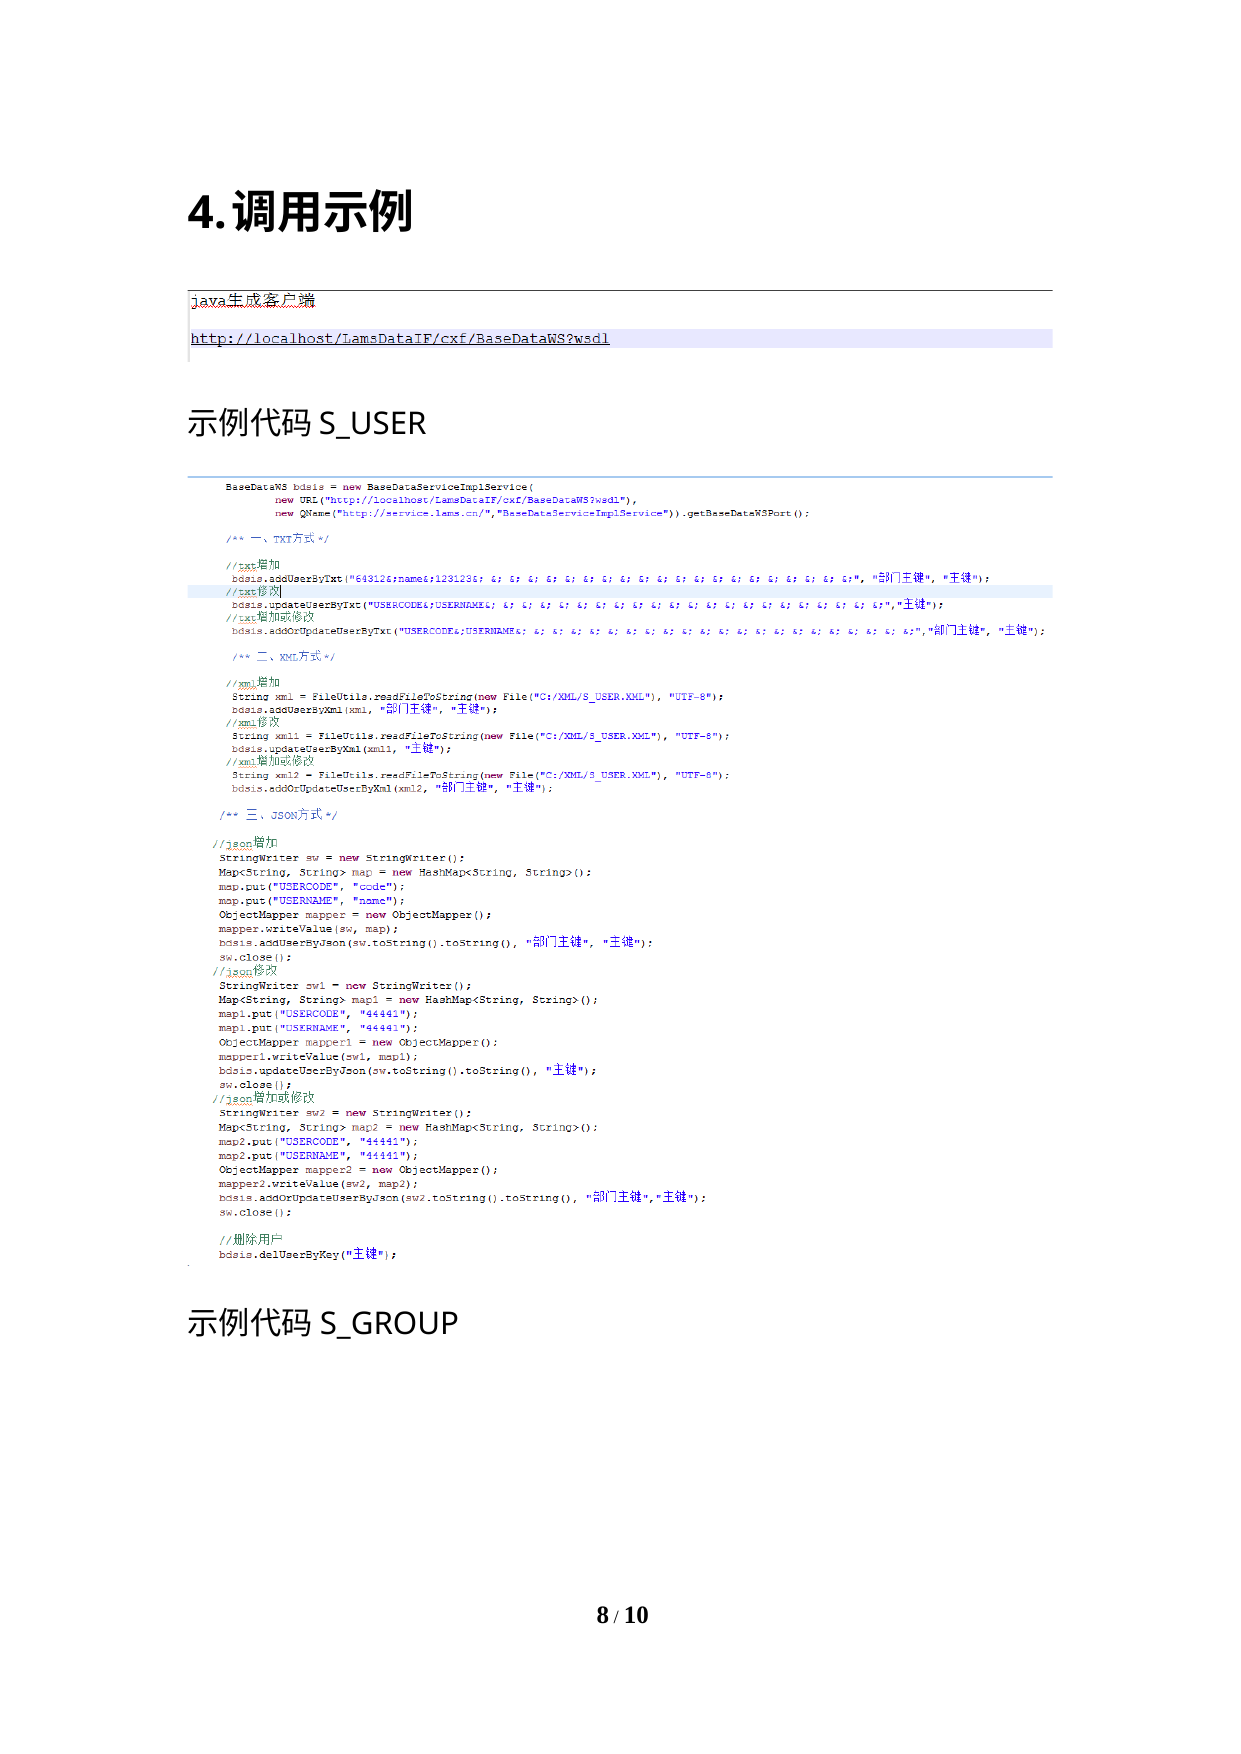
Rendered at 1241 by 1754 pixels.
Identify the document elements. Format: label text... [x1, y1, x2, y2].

list 示例代码S_USER [187, 388, 1053, 453]
picture [187, 801, 1053, 1266]
picture [187, 476, 1053, 798]
picture [187, 290, 1053, 362]
list 调用示例 [187, 160, 1053, 258]
list 示例代码 S_GROUP [187, 1288, 1053, 1353]
